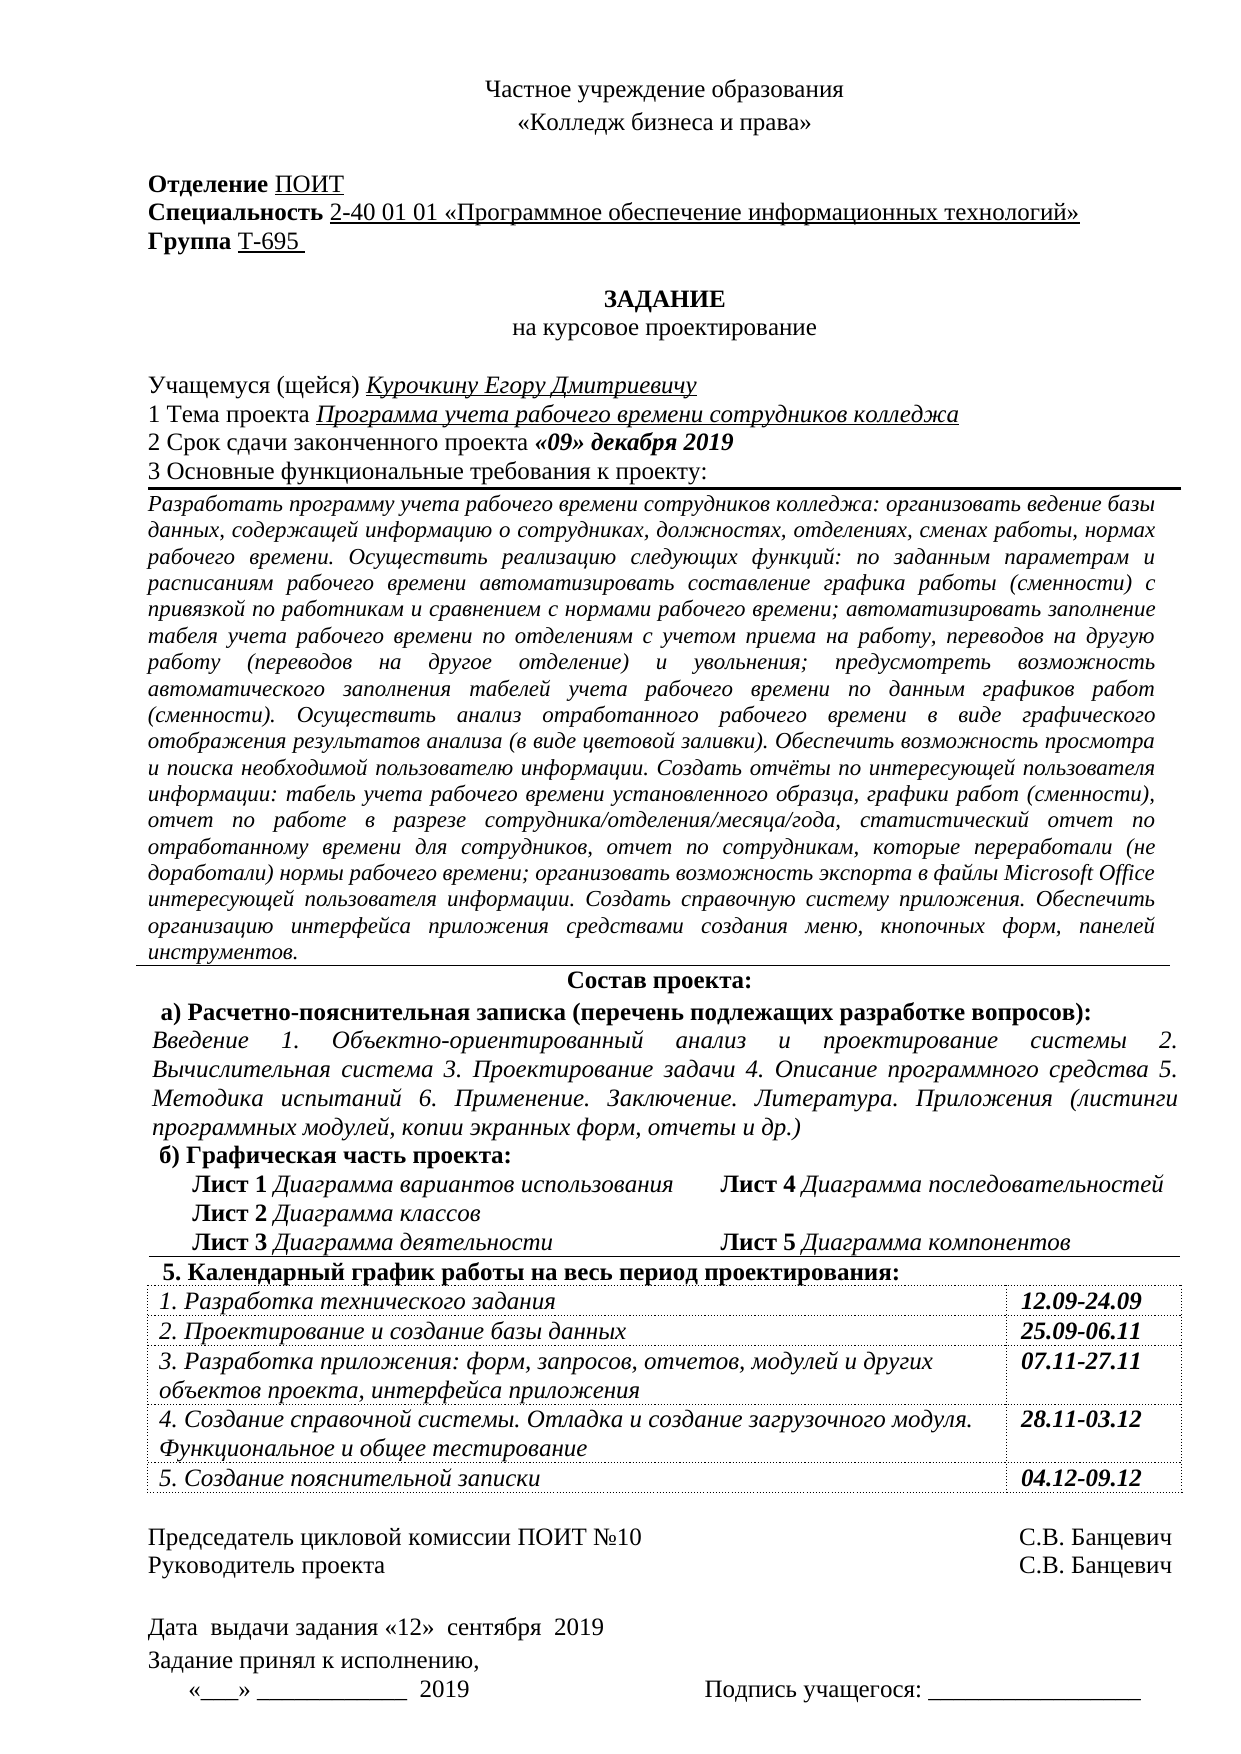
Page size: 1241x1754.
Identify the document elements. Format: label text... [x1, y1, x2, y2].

table_cell 4. Создание справочной системы. Отладка и создание загрузочного модуля. Функциональное и общее тестирование [148, 1404, 1006, 1462]
text Отделение ПОИТ [148, 169, 1181, 197]
text Специальность 2-40 01 01 «Программное обеспечение информационных технологий» [148, 197, 1181, 226]
table_cell 25.09-06.11 [1006, 1315, 1181, 1345]
table_cell а) Расчетно-пояснительная записка (перечень подлежащих разработке вопросов): [149, 997, 1170, 1026]
text Учащемуся (щейся) Курочкину Егору Дмитриевичу [148, 370, 1181, 399]
text «Колледж бизнеса и права» [148, 107, 1181, 136]
text 3 Основные функциональные требования к проекту: [148, 456, 1181, 487]
table_cell Состав проекта: [149, 966, 1170, 997]
text Группа Т-695 [148, 226, 1181, 255]
table_cell 04.12-09.12 [1006, 1462, 1181, 1492]
table_cell 1. Разработка технического задания [148, 1285, 1006, 1315]
text ЗАДАНИЕ [148, 284, 1181, 312]
text Частное учреждение образования [148, 74, 1181, 103]
table_cell 2. Проектирование и создание базы данных [148, 1315, 1006, 1345]
text «___» ____________ 2019 Подпись учащегося: _________________ [148, 1674, 1181, 1703]
text Введение 1. Объектно-ориентированный анализ и проектирование системы 2. Вычислительная система 3. Проектирование задачи 4. Описание программного средства 5. Методика испытаний 6. Применение. Заключение. Литература. Приложения (листинги программных модулей, копии экранных форм, отчеты и др.) [152, 1026, 1181, 1141]
table_cell 28.11-03.12 [1006, 1404, 1181, 1462]
table_cell Лист 4 Диаграмма последовательностей [709, 1169, 1181, 1227]
table_cell Лист 3 Диаграмма деятельности [148, 1227, 709, 1256]
table_cell 5. Календарный график работы на весь период проектирования: [148, 1256, 1181, 1285]
text 2 Срок сдачи законченного проекта «09» декабря 2019 [148, 427, 1181, 456]
text Дата выдачи задания «12» сентября 2019 [148, 1612, 1181, 1641]
text 1 Тема проекта Программа учета рабочего времени сотрудников колледжа [148, 399, 1181, 427]
table_cell Лист 5 Диаграмма компонентов [709, 1227, 1181, 1256]
table_cell 07.11-27.11 [1006, 1345, 1181, 1403]
table_cell 12.09-24.09 [1006, 1285, 1181, 1315]
table_cell Лист 1 Диаграмма вариантов использования Лист 2 Диаграмма классов [148, 1169, 709, 1227]
text Задание принял к исполнению, [148, 1645, 1181, 1674]
table_cell 3. Разработка приложения: форм, запросов, отчетов, модулей и других объектов проекта, интерфейса приложения [148, 1345, 1006, 1403]
text Руководитель проекта С.В. Банцевич [148, 1550, 1181, 1579]
table_cell 5. Создание пояснительной записки [148, 1462, 1006, 1492]
table_header Разработать программу учета рабочего времени сотрудников колледжа: организовать ведение базы данных, содержащей информацию о сотрудниках, должностях, отделениях, сменах работы, нормах рабочего времени. Осуществить реализацию следующих функций: по заданным параметрам и расписаниям рабочего времени автоматизировать составление графика работы (сменности) с привязкой по работникам и сравнением с нормами рабочего времени; автоматизировать заполнение табеля учета рабочего времени по отделениям с учетом приема на работу, переводов на другую работу (переводов на другое отделение) и увольнения; предусмотреть возможность автоматического заполнения табелей учета рабочего времени по данным графиков работ (сменности). Осуществить анализ отработанного рабочего времени в виде графического отображения результатов анализа (в виде цветовой заливки). Обеспечить возможность просмотра и поиска необходимой пользователю информации. Создать отчёты по интересующей пользователя информации: табель учета рабочего времени установленного образца, графики работ (сменности), отчет по работе в разрезе сотрудника/отделения/месяца/года, статистический отчет по отработанному времени для сотрудников, отчет по сотрудникам, которые переработали (не доработали) нормы рабочего времени; организовать возможность экспорта в файлы Microsoft Office интересующей пользователя информации. Создать справочную систему приложения. Обеспечить организацию интерфейса приложения средствами создания меню, кнопочных форм, панелей инструментов. [136, 490, 1170, 964]
text на курсовое проектирование [148, 312, 1181, 341]
text Председатель цикловой комиссии ПОИТ №10 С.В. Банцевич [148, 1522, 1181, 1550]
table_header б) Графическая часть проекта: [148, 1141, 1181, 1169]
